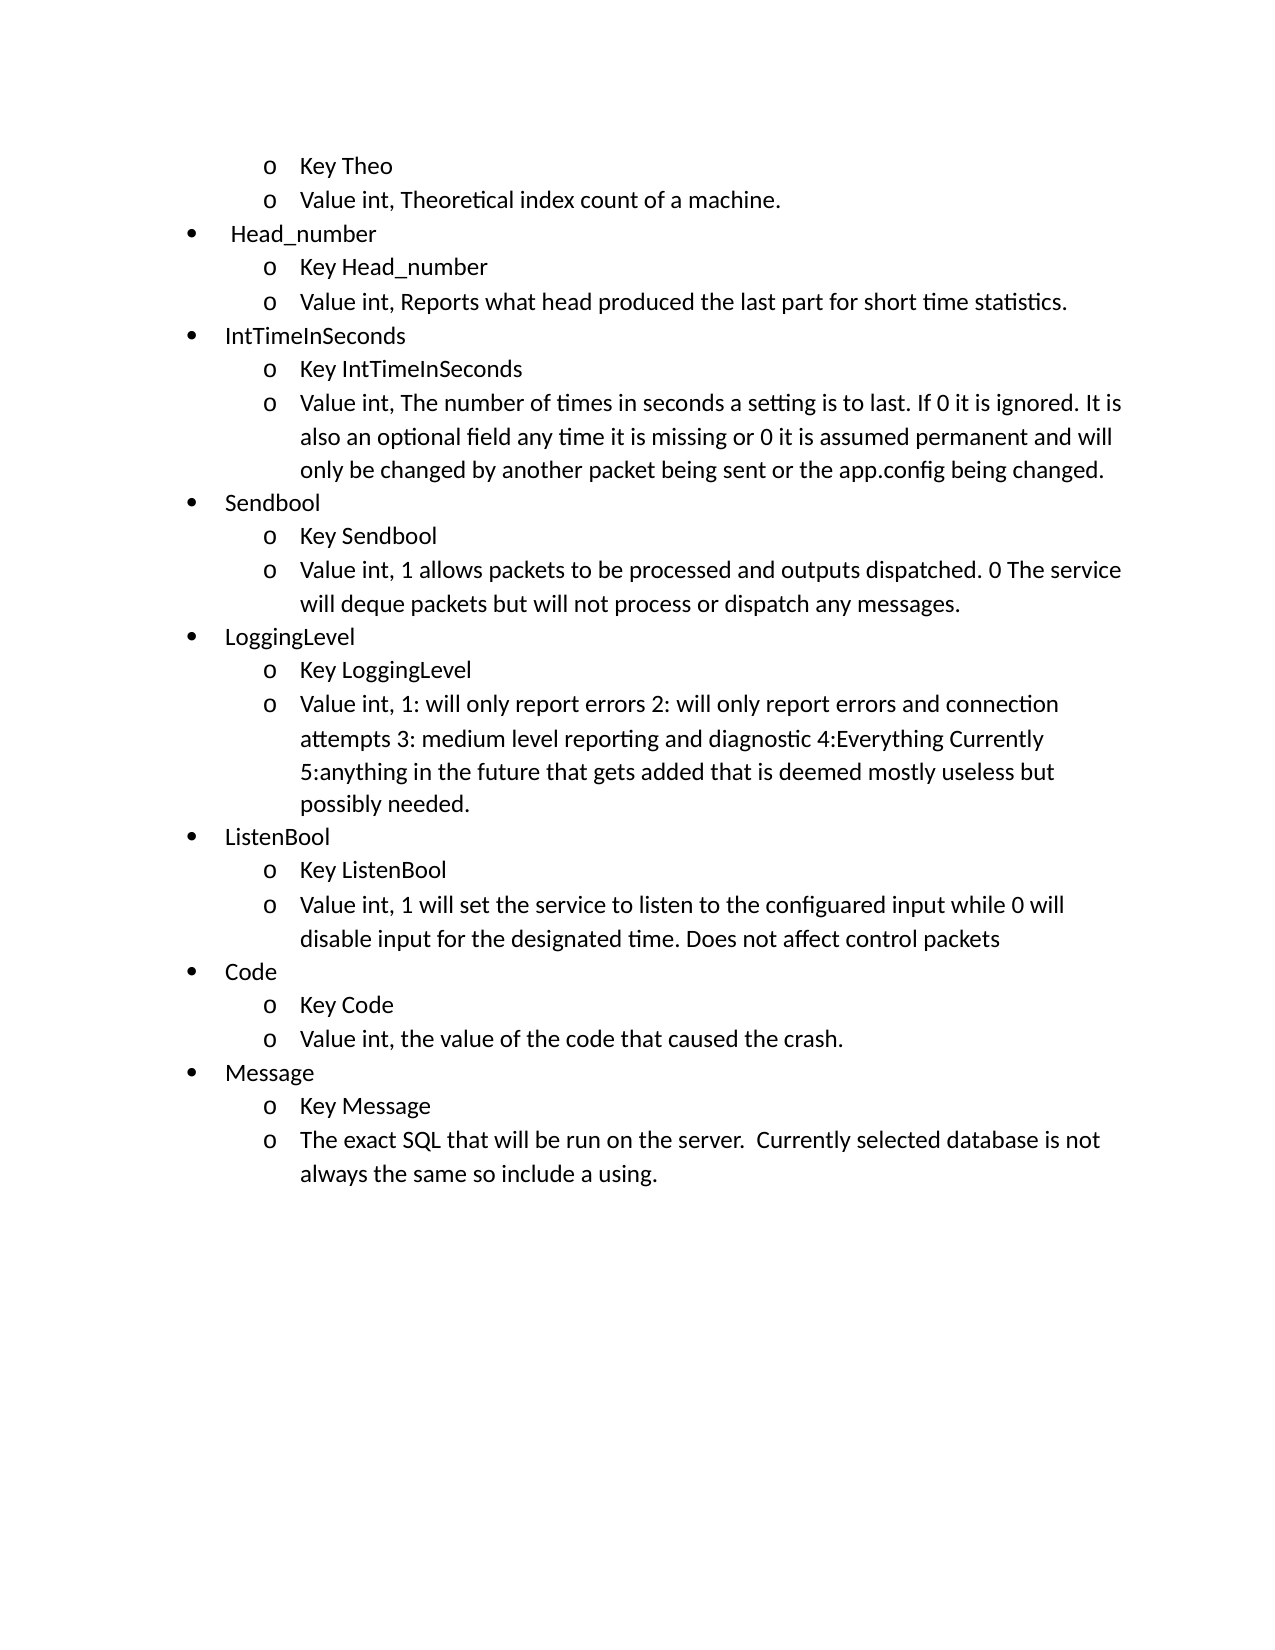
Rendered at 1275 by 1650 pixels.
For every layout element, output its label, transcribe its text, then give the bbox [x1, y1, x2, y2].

list Sendbool [187, 487, 1125, 518]
list Head_number [187, 218, 1125, 249]
list Value int, Theoretical index count of a machine. [262, 184, 1125, 216]
list Value int, 1 will set the service to listen to the configuared input while 0 will disable input for the designated time. Does not affect control packets [262, 889, 1125, 953]
list Value int, 1: will only report errors 2: will only report errors and connection attempts 3: medium level reporting and diagnostic 4:Everything Currently 5:anything in the future that gets added that is deemed mostly useless but possibly needed. [262, 689, 1125, 819]
list IntTimeInSeconds [187, 320, 1125, 351]
list Message [187, 1057, 1125, 1088]
list Key Theo [262, 150, 1125, 182]
list LoggingLevel [187, 621, 1125, 652]
list Value int, the value of the code that caused the crash. [262, 1023, 1125, 1055]
list Key LoggingLevel [262, 654, 1125, 686]
list Value int, 1 allows packets to be processed and outputs dispatched. 0 The service will deque packets but will not process or dispatch any messages. [262, 554, 1125, 619]
list Key ListenBool [262, 854, 1125, 886]
list Key IntTimeInSeconds [262, 353, 1125, 385]
list Key Head_number [262, 251, 1125, 283]
list Value int, Reports what head produced the last part for short time statistics. [262, 286, 1125, 317]
list Code [187, 956, 1125, 986]
list Key Code [262, 989, 1125, 1021]
list The exact SQL that will be run on the server. Currently selected database is not always the same so include a using. [262, 1124, 1125, 1189]
list Key Message [262, 1090, 1125, 1122]
list Key Sendbool [262, 520, 1125, 552]
list Value int, The number of times in seconds a setting is to last. If 0 it is ignored. It is also an optional field any time it is missing or 0 it is assumed permanent and will only be changed by another packet being sent or the app.config being changed. [262, 387, 1125, 485]
list ListenBool [187, 822, 1125, 852]
